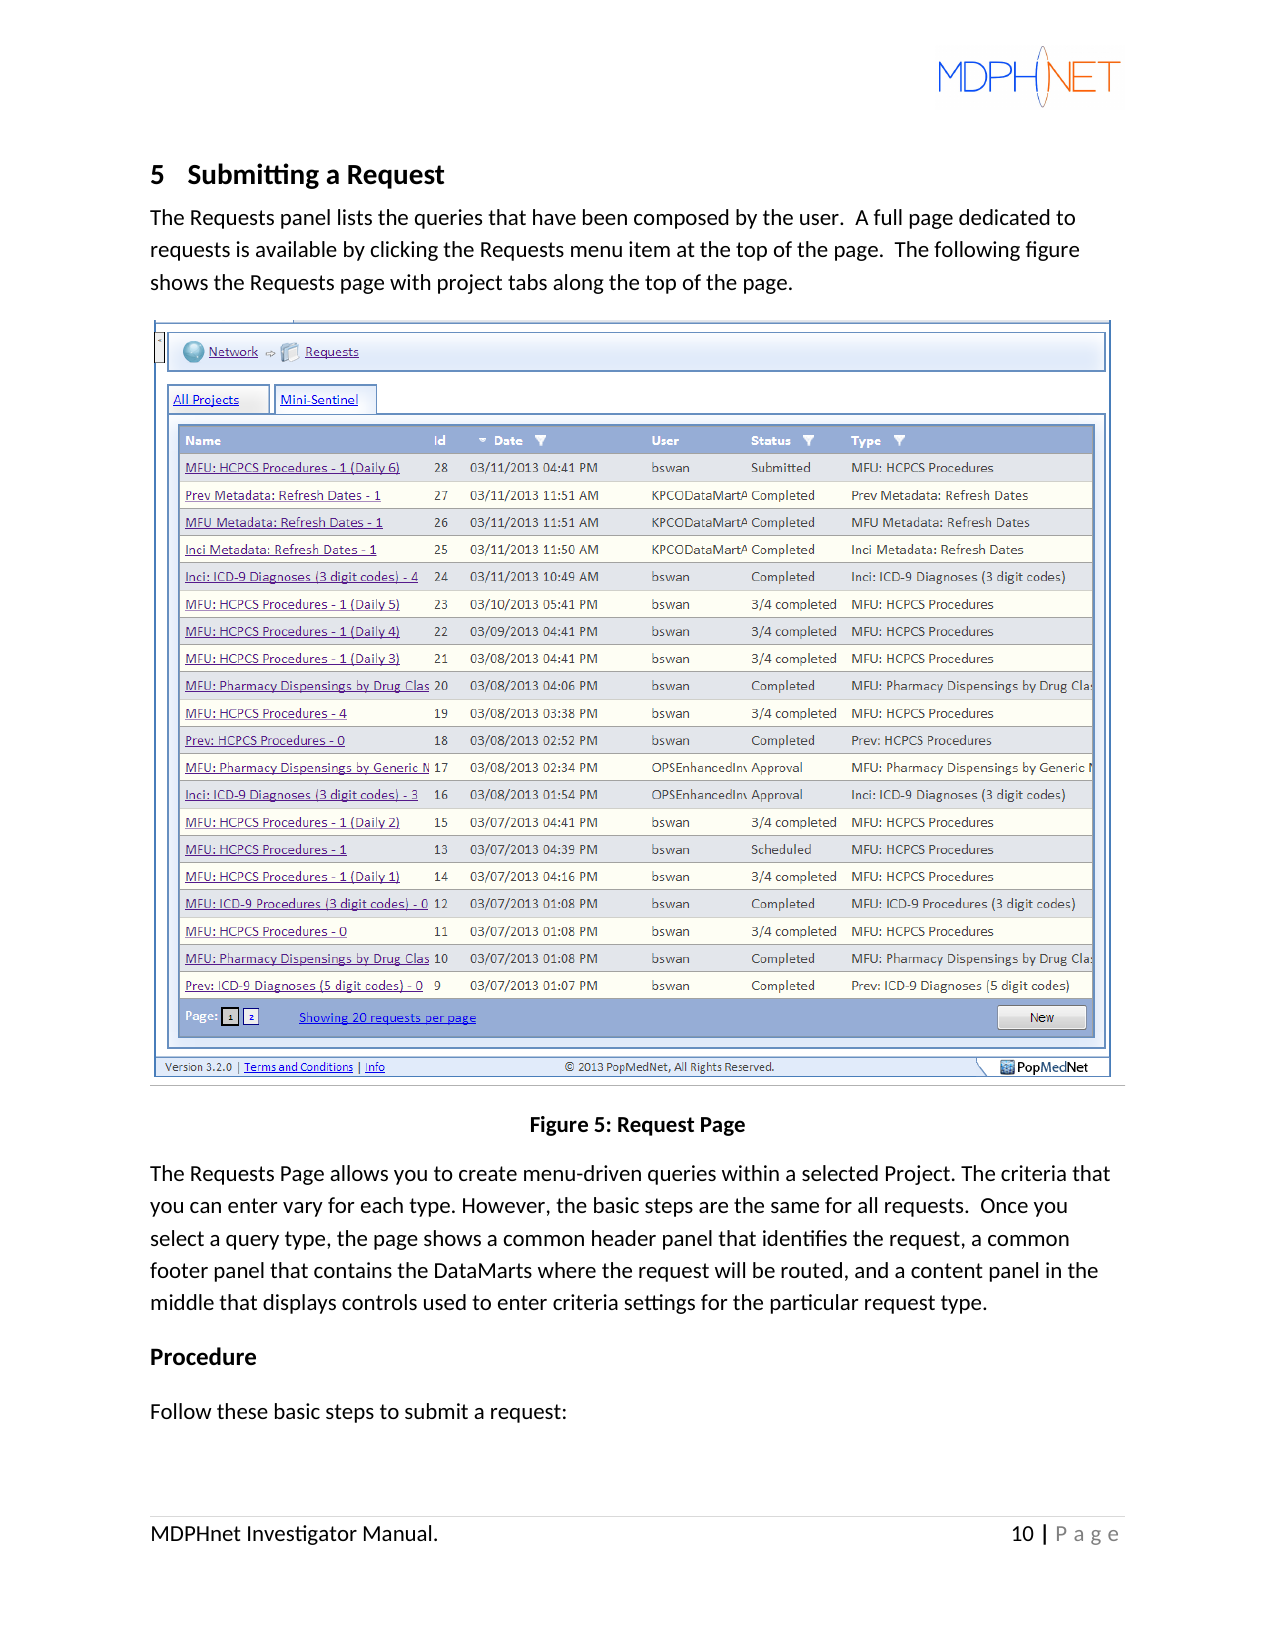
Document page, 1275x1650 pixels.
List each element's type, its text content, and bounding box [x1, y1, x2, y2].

picture [150, 320, 1125, 1086]
text The Requests panel lists the queries that have been composed by the user. A full page dedicated to requests is available by clicking the Requests menu item at the top of the page. The following figure shows the Requests page with project tabs along the top of the page. [150, 203, 1125, 296]
subtitle Submitting a Request [150, 156, 1125, 192]
text The Requests Page allows you to create menu-driven queries within a selected Project. The criteria that you can enter vary for each type. However, the basic steps are the same for all requests. Once you select a query type, the page shows a common header panel that identifies the request, a common footer panel that contains the DataMarts where the request will be routed, and a content panel in the middle that displays controls used to enter criteria settings for the particular request type. [150, 1159, 1125, 1316]
picture [935, 45, 1125, 110]
text Procedure [150, 1341, 1125, 1372]
text Follow these basic steps to submit a request: [150, 1397, 1125, 1425]
